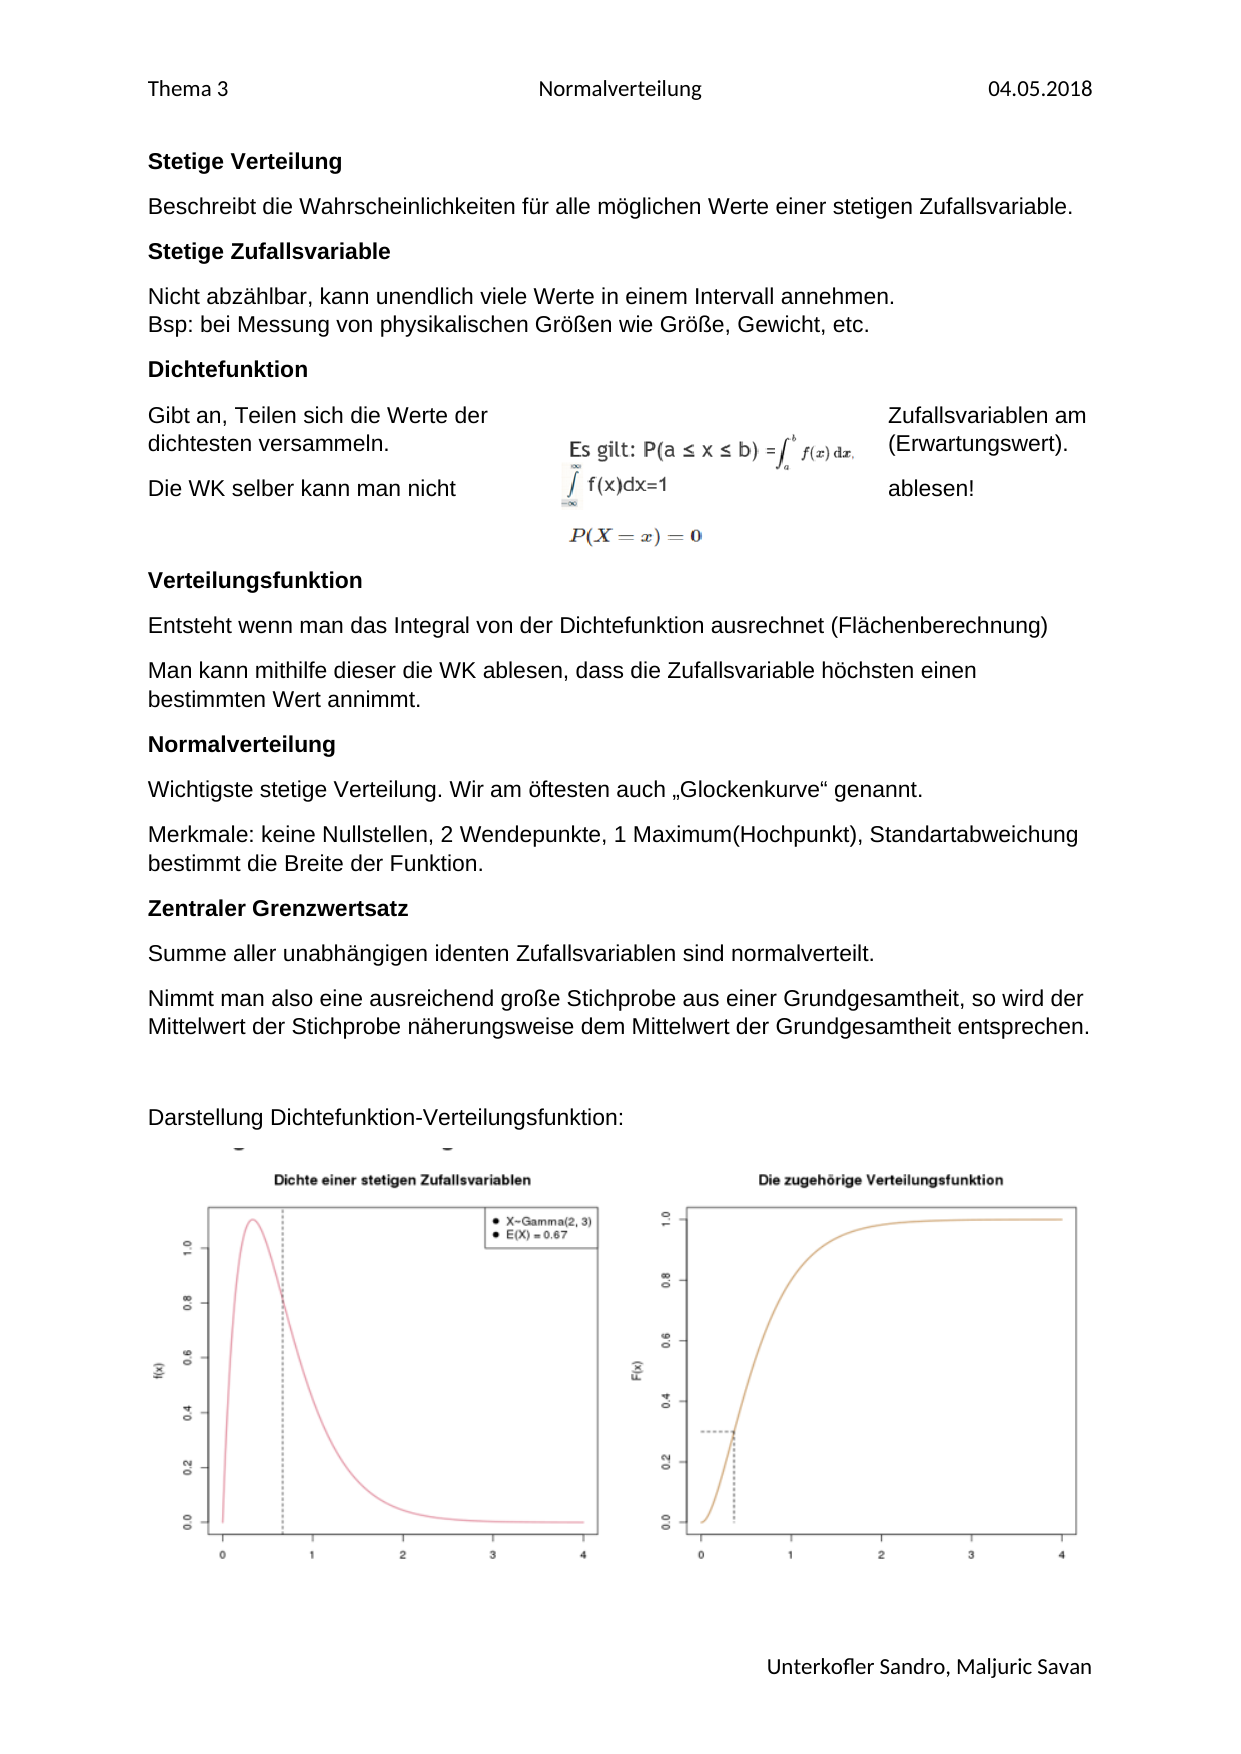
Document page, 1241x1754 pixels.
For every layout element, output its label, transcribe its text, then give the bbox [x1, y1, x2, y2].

text Darstellung Dichtefunktion-Verteilungsfunktion: [148, 1103, 1093, 1130]
text Man kann mithilfe dieser die WK ablesen, dass die Zufallsvariable höchsten einen bestimmten Wert annimmt. [148, 657, 1093, 712]
text Wichtigste stetige Verteilung. Wir am öftesten auch „Glockenkurve“ genannt. [148, 776, 1093, 802]
picture [147, 1148, 1093, 1579]
text Gibt an, Teilen sich die Werte der Zufallsvariablen am dichtesten versammeln. (Erwartungswert). [148, 402, 1093, 456]
text Nimmt man also eine ausreichend große Stichprobe aus einer Grundgesamtheit, so wird der Mittelwert der Stichprobe näherungsweise dem Mittelwert der Grundgesamtheit entsprechen. [148, 985, 1093, 1039]
text Verteilungsfunktion [148, 567, 1093, 593]
text Beschreibt die Wahrscheinlichkeiten für alle möglichen Werte einer stetigen Zufallsvariable. [148, 193, 1093, 219]
text Dichtefunktion [148, 356, 1093, 383]
text Zentraler Grenzwertsatz [148, 894, 1093, 921]
text Stetige Verteilung [148, 148, 1093, 174]
text Stetige Zufallsvariable [148, 238, 1093, 264]
picture [540, 415, 888, 590]
text Normalverteilung [148, 731, 1093, 757]
text Die WK selber kann man nicht ablesen! [888, 475, 1093, 501]
text Merkmale: keine Nullstellen, 2 Wendepunkte, 1 Maximum(Hochpunkt), Standartabweichung bestimmt die Breite der Funktion. [148, 821, 1093, 876]
text Nicht abzählbar, kann unendlich viele Werte in einem Intervall annehmen. Bsp: bei Messung von physikalischen Größen wie Größe, Gewicht, etc. [148, 283, 1093, 338]
text Entsteht wenn man das Integral von der Dichtefunktion ausrechnet (Flächenberechnung) [148, 612, 1093, 638]
text Summe aller unabhängigen identen Zufallsvariablen sind normalverteilt. [148, 940, 1093, 966]
text Die WK selber kann man nicht ablesen! [148, 475, 540, 501]
